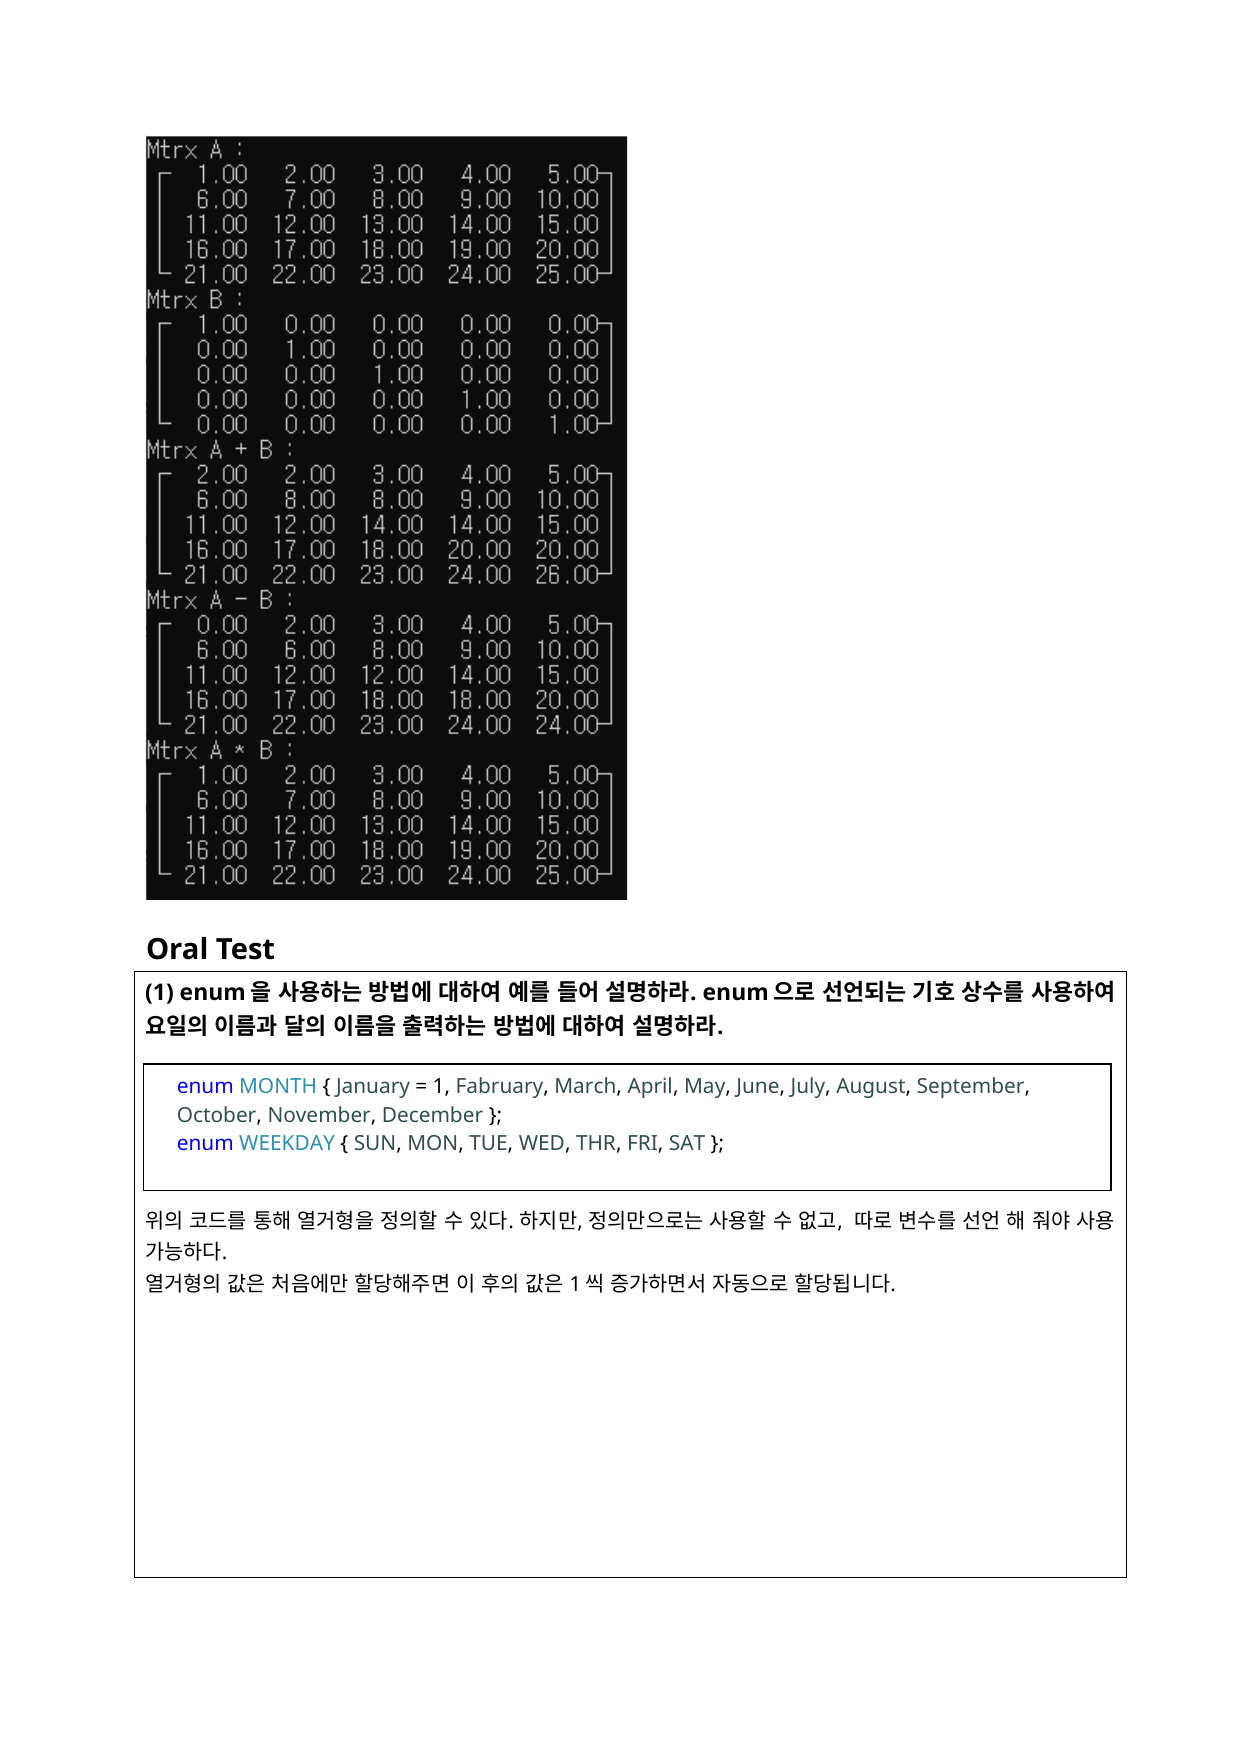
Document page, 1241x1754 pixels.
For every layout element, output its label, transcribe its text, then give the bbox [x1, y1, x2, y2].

picture [145, 135, 628, 900]
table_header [135, 972, 1126, 1576]
text Oral Test [146, 928, 1115, 968]
